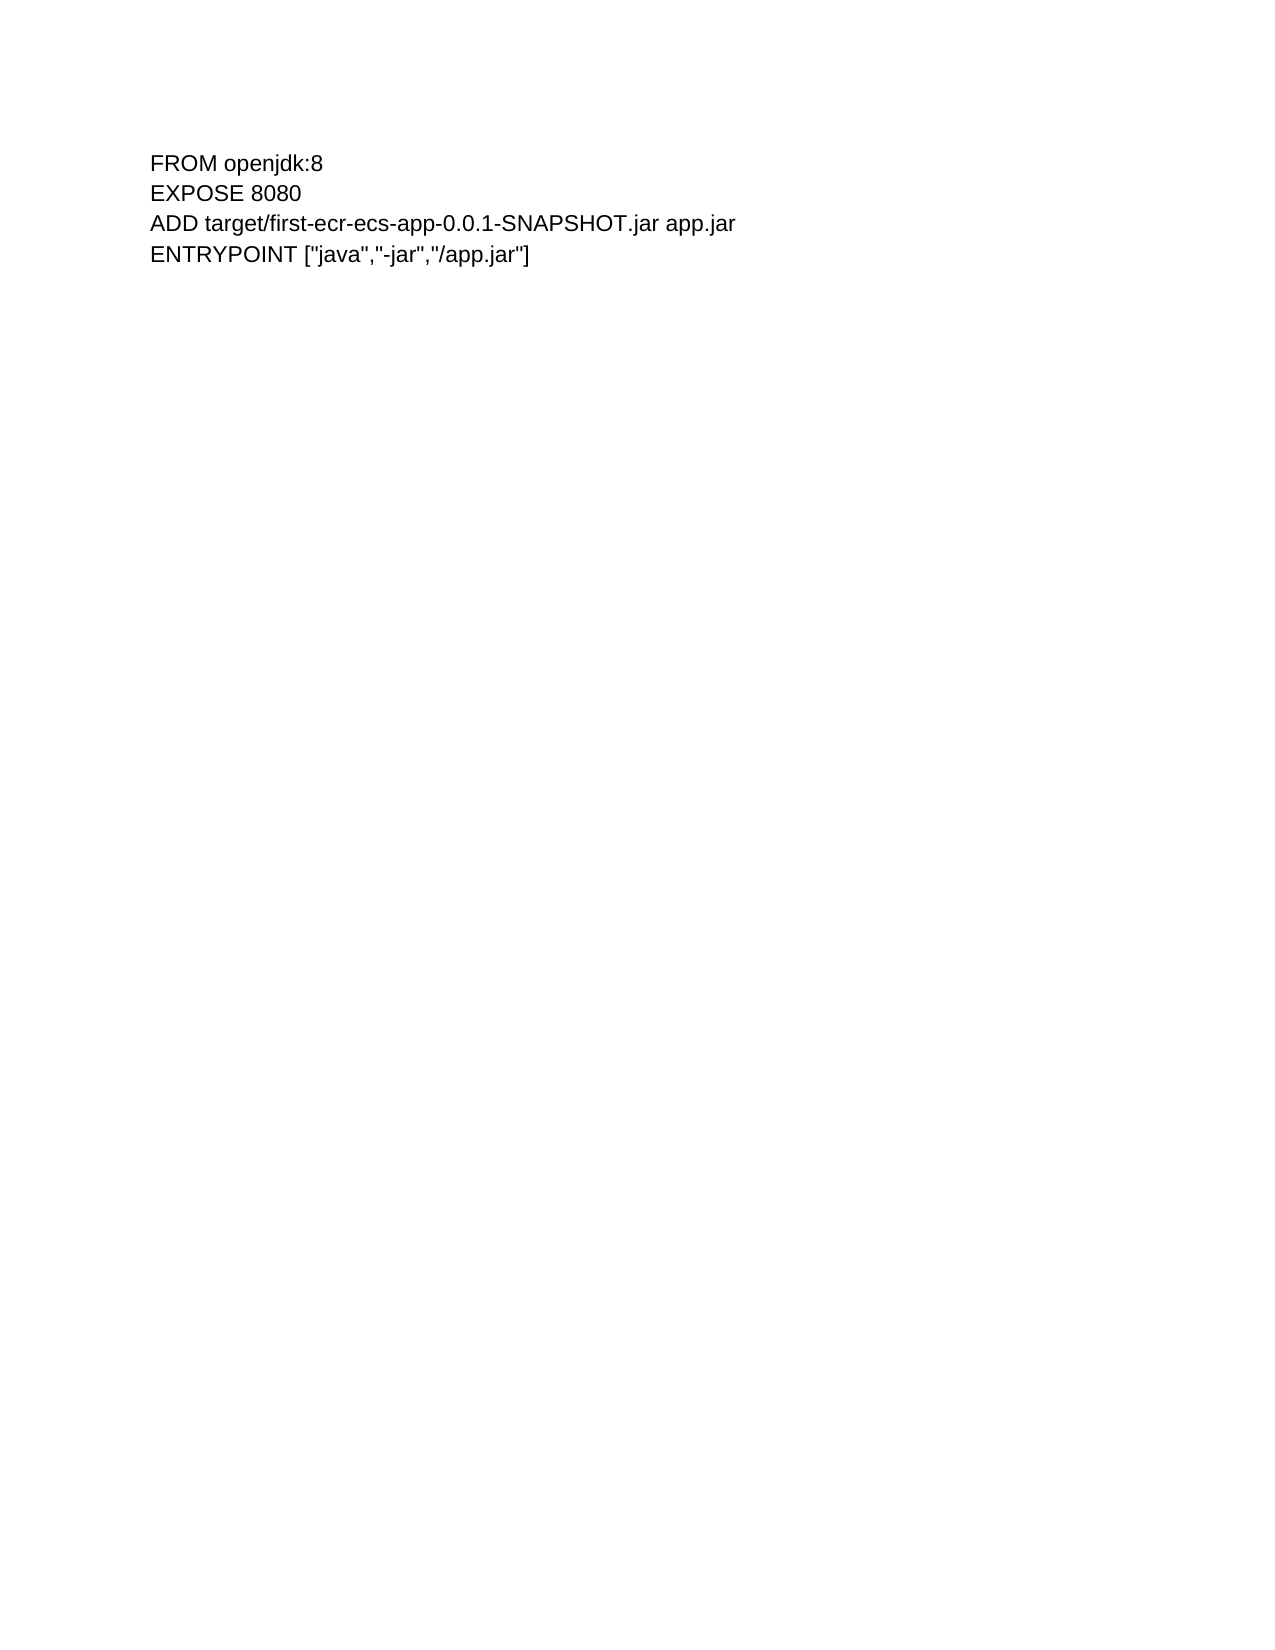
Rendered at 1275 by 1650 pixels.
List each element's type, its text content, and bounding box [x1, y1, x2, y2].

text ENTRYPOINT ["java","-jar","/app.jar"] [150, 241, 1125, 267]
text EXPOSE 8080 [150, 180, 1125, 207]
text ADD target/first-ecr-ecs-app-0.0.1-SNAPSHOT.jar app.jar [150, 210, 1125, 237]
text FROM openjdk:8 [150, 150, 1125, 176]
